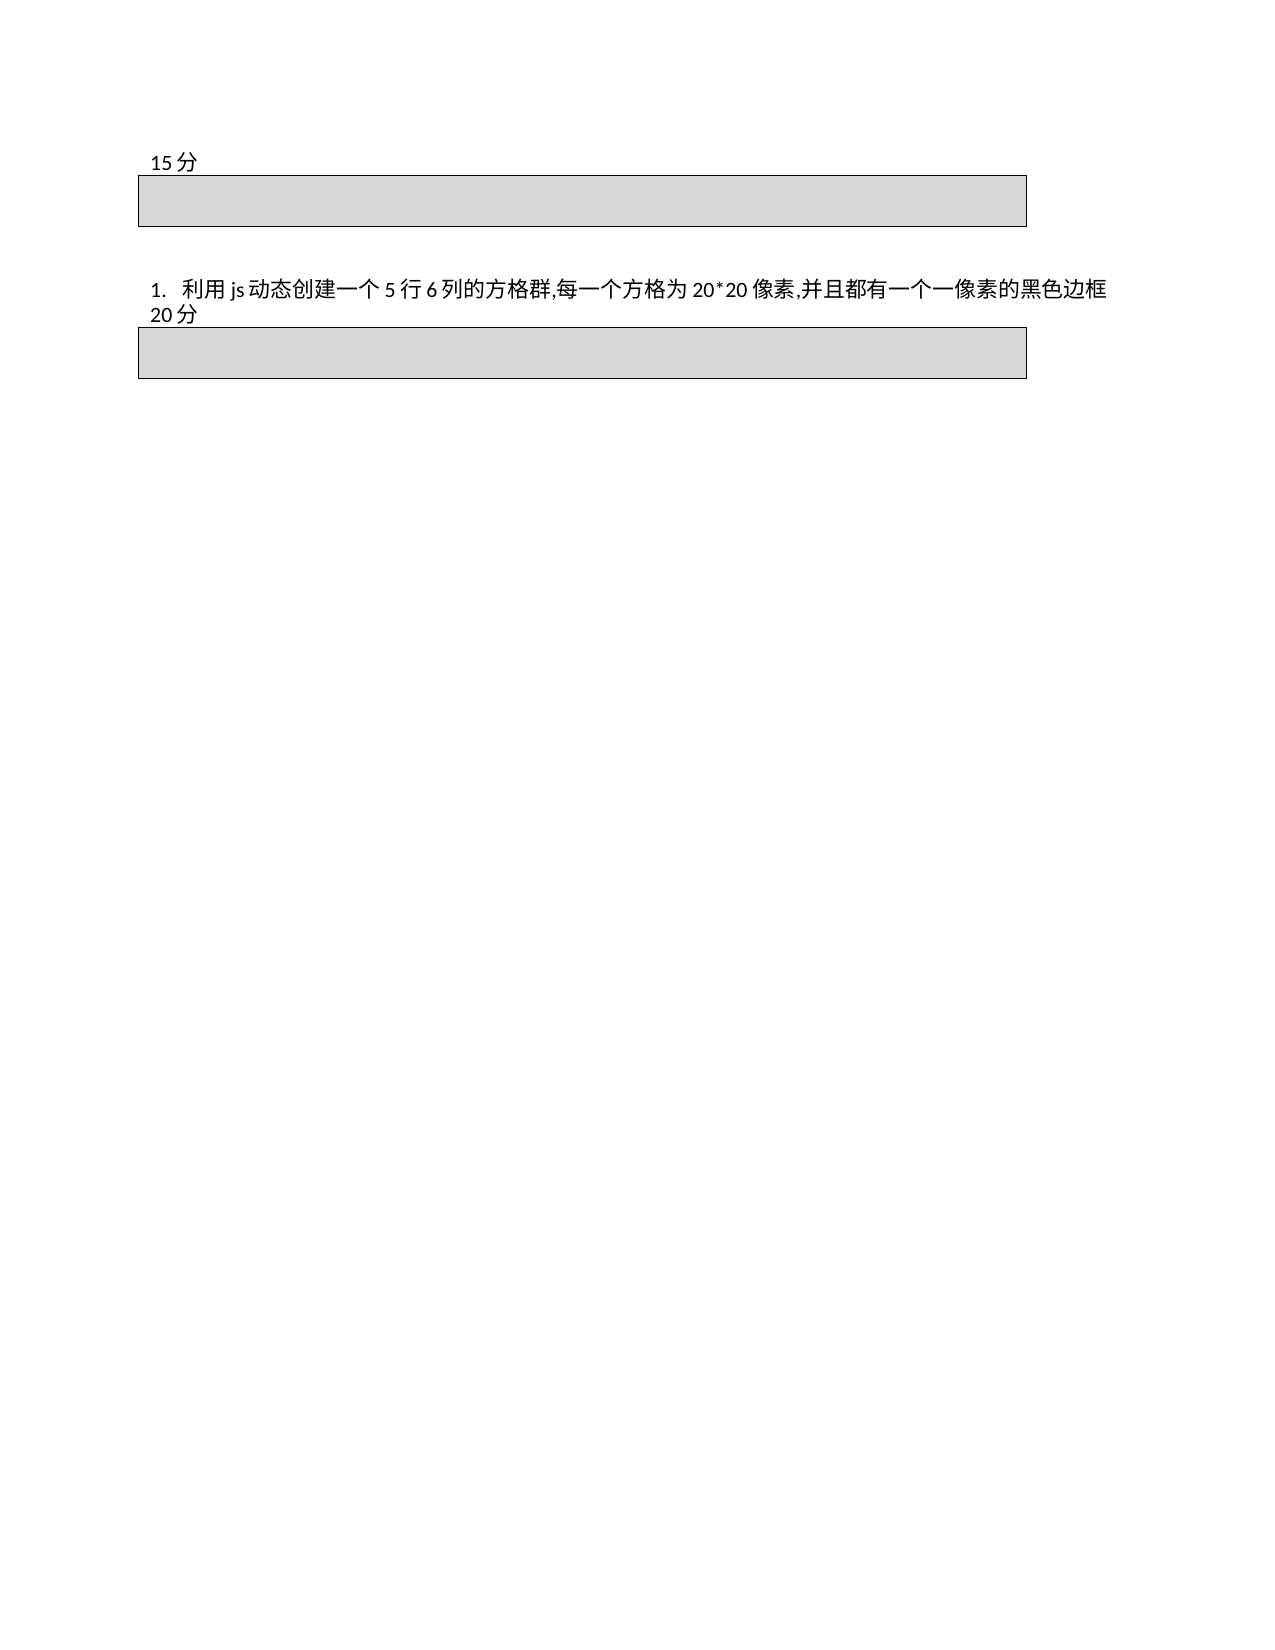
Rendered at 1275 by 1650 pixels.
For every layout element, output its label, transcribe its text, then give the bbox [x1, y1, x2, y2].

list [150, 150, 1125, 175]
table_header [139, 328, 1026, 378]
table_header [139, 176, 1026, 226]
list 利用js动态创建一个5行6列的方格群,每一个方格为20*20像素,并且都有一个一像素的黑色边框 20分 [150, 277, 1125, 327]
